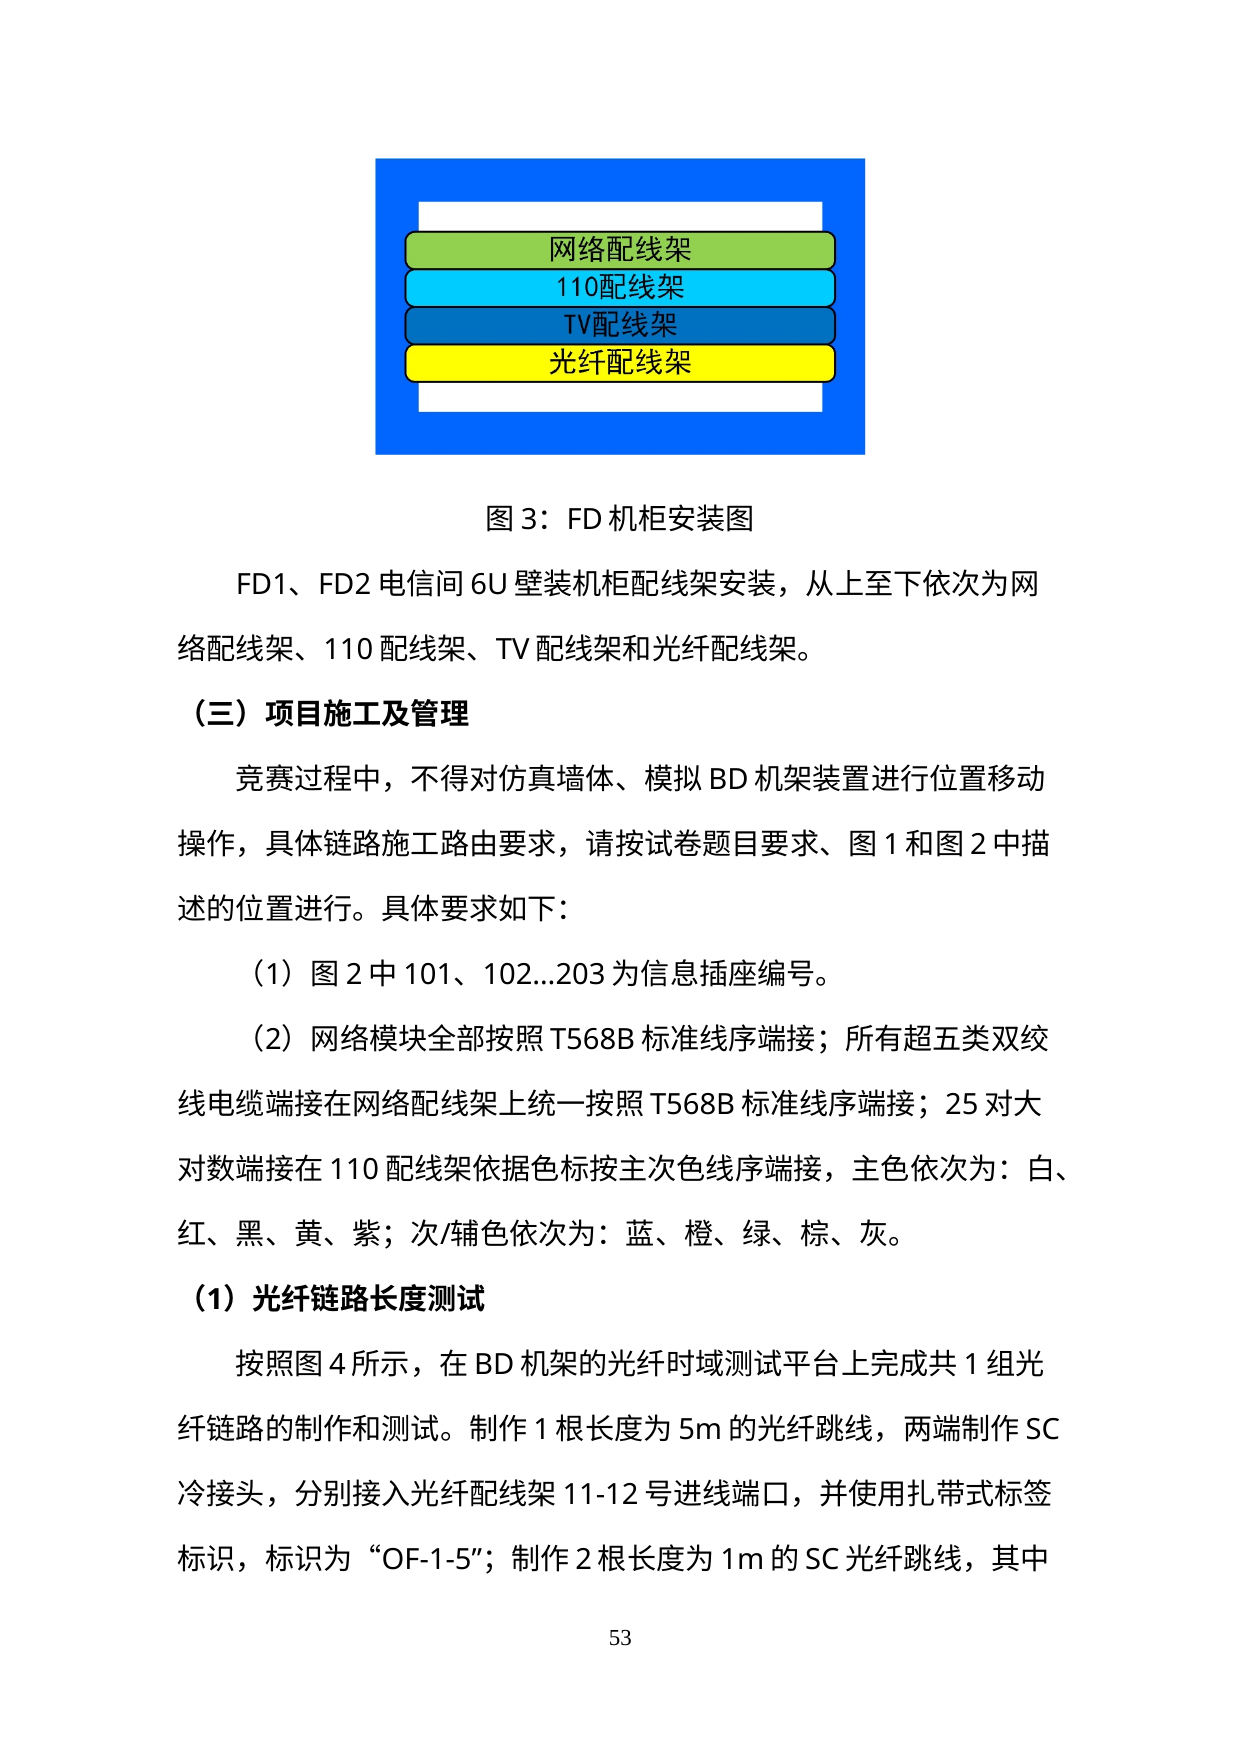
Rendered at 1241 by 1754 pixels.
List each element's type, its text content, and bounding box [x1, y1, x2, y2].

picture [374, 158, 866, 455]
text （2）网络模块全部按照T568B标准线序端接；所有超五类双绞线电缆端接在网络配线架上统一按照T568B标准线序端接；25对大对数端接在110配线架依据色标按主次色线序端接，主色依次为：白、红、黑、黄、紫；次/辅色依次为：蓝、橙、绿、棕、灰。 [177, 1004, 1063, 1264]
text （1）光纤链路长度测试 [177, 1264, 1063, 1329]
text FD1、FD2电信间6U壁装机柜配线架安装，从上至下依次为网络配线架、110配线架、TV配线架和光纤配线架。 [177, 549, 1063, 679]
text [177, 1329, 1063, 1589]
text （三）项目施工及管理 [177, 679, 1063, 744]
text 图3：FD机柜安装图 [177, 484, 1063, 549]
text 竞赛过程中，不得对仿真墙体、模拟BD机架装置进行位置移动操作，具体链路施工路由要求，请按试卷题目要求、图1和图2中描述的位置进行。具体要求如下： [177, 744, 1063, 939]
text （1）图2中101、102…203为信息插座编号。 [177, 939, 1063, 1004]
